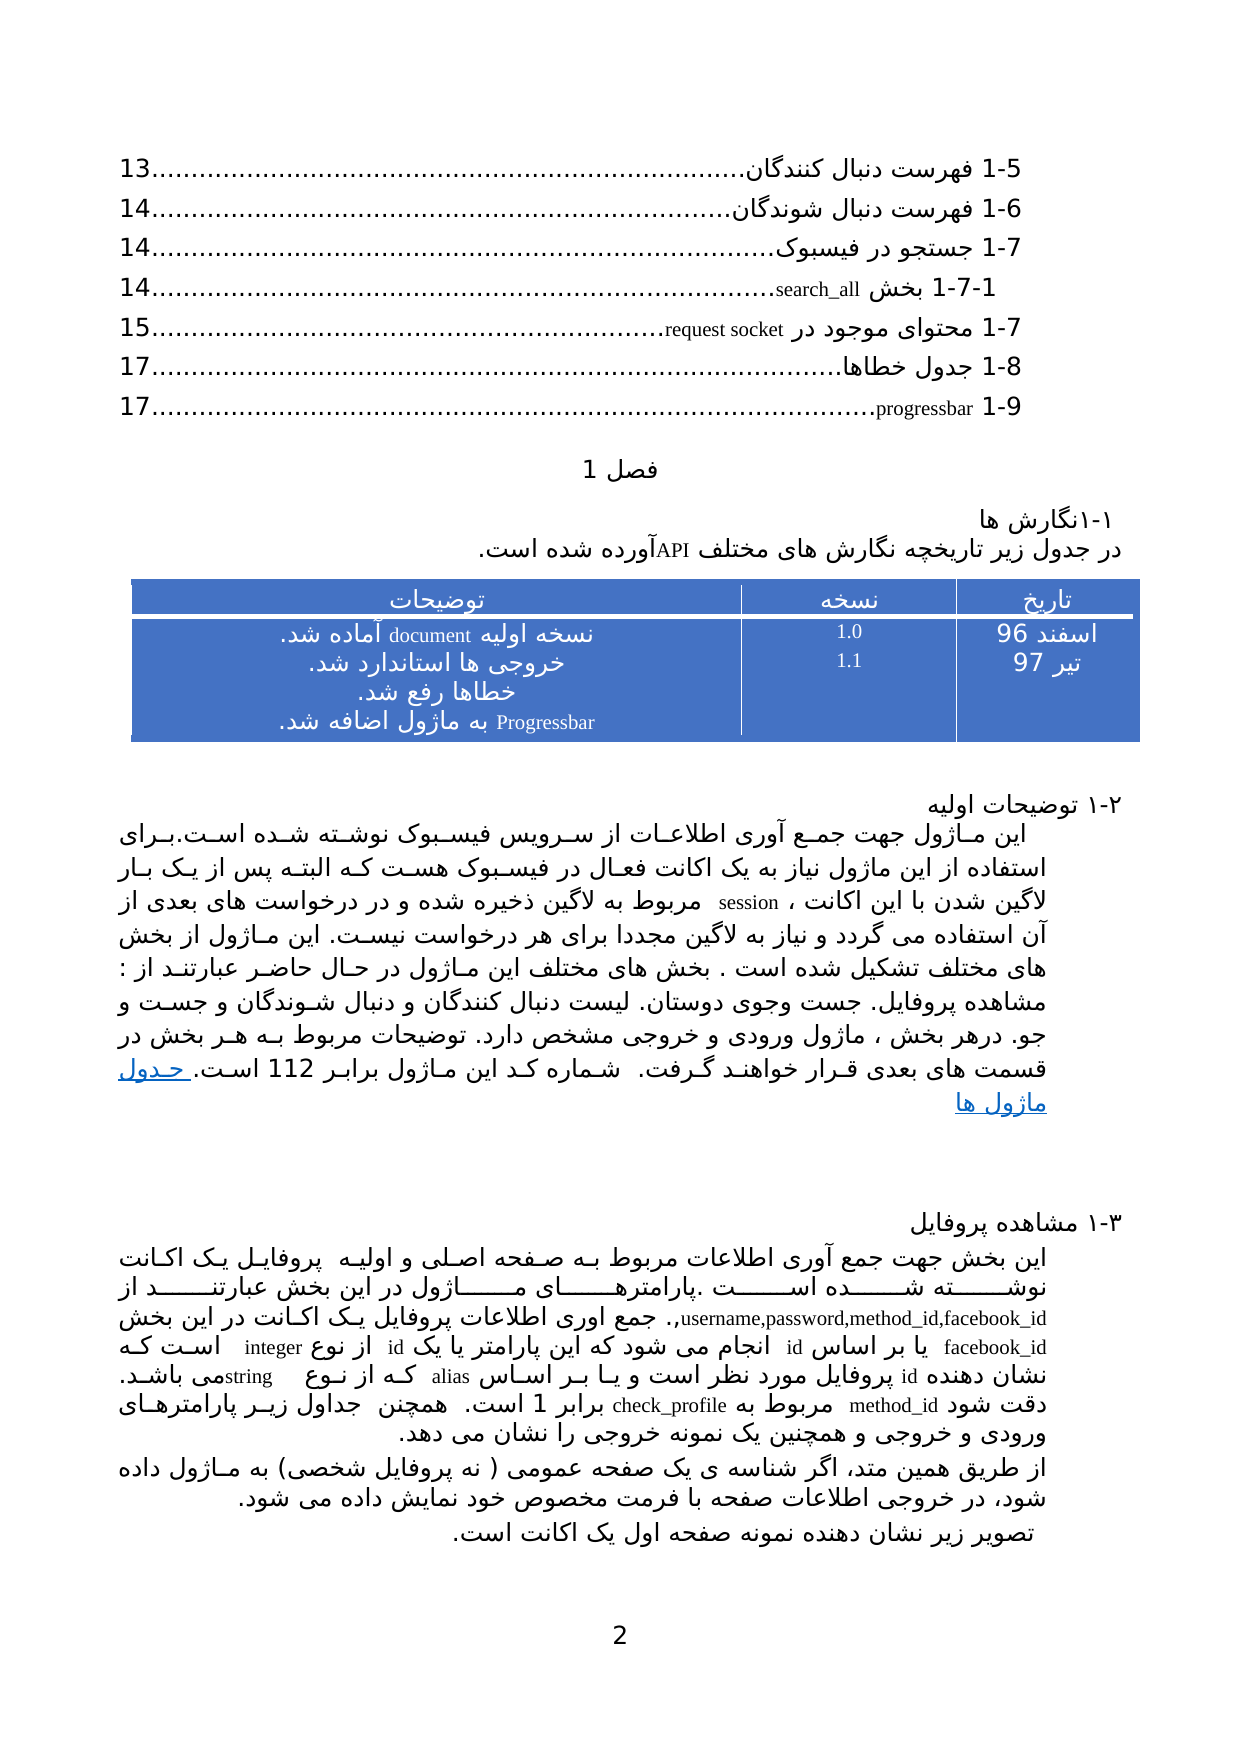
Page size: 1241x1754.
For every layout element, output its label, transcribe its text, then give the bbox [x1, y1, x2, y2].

table_header توضیحات [132, 585, 741, 614]
subtitle ۱-۳ مشاهده پروفایل [118, 1208, 1122, 1237]
text فصل 1 [118, 456, 1122, 485]
table_cell اسفند 96 [957, 619, 1133, 648]
text تصویر زیر نشان دهنده نمونه صفحه اول یک اکانت است. [118, 1518, 1122, 1547]
text این بخش جهت جمع آوری اطلاعات مربوط به صفحه اصلی و اولیه پروفایل یک اکانت نوشته شده است .پارامترهای ماژول در این بخش عبارتند از username,password,method_id,facebook_id,. جمع اوری اطلاعات پروفایل یک اکانت در این بخش facebook_id یا بر اساس id انجام می شود که این پارامتر یا یک id از نوع integer است که نشان دهنده id پروفایل مورد نظر است و یا بر اساس alias که از نوع stringمی باشد. دقت شود method_id مربوط به check_profile برابر 1 است. همچنن جداول زیر پارامترهای ورودی و خروجی و همچنین یک نمونه خروجی را نشان می دهد. [118, 1243, 1047, 1448]
table_cell 1.0 [742, 619, 956, 648]
table_header نسخه [742, 585, 956, 614]
table_cell 1.1 [742, 648, 956, 735]
text از طریق همین متد، اگر شناسه ی یک صفحه عمومی ( نه پروفایل شخصی) به ماژول داده شود، در خروجی اطلاعات صفحه با فرمت مخصوص خود نمایش داده می شود. [118, 1453, 1047, 1512]
text در جدول زیر تاریخچه نگارش های مختلف APIآورده شده است. [118, 534, 1122, 563]
subtitle ۱-۱نگارش ها [118, 505, 1122, 534]
table_cell نسخه اولیه document آماده شد. [132, 619, 741, 648]
table_cell خروجی ها استاندارد شد. خطاها رفع شد. Progressbar به ماژول اضافه شد. [132, 648, 741, 735]
table_header تاریخ [957, 585, 1133, 614]
subtitle ۱-۲ توضیحات اولیه [118, 790, 1122, 819]
text این ماژول جهت جمع آوری اطلاعات از سرویس فیسبوک نوشته شده است.برای استفاده از این ماژول نیاز به یک اکانت فعال در فیسبوک هست که البته پس از یک بار لاگین شدن با این اکانت ، session مربوط به لاگین ذخیره شده و در درخواست های بعدی از آن استفاده می گردد و نیاز به لاگین مجددا برای هر درخواست نیست. این ماژول از بخش های مختلف تشکیل شده است . بخش های مختلف این ماژول در حال حاضر عبارتند از : مشاهده پروفایل. جست وجوی دوستان. لیست دنبال کنندگان و دنبال شوندگان و جست و جو. درهر بخش ، ماژول ورودی و خروجی مشخص دارد. توضیحات مربوط به هر بخش در قسمت های بعدی قرار خواهند گرفت. شماره کد این ماژول برابر 112 است. جدول ماژول ها [118, 819, 1122, 1117]
table_cell تیر 97 [957, 648, 1133, 735]
